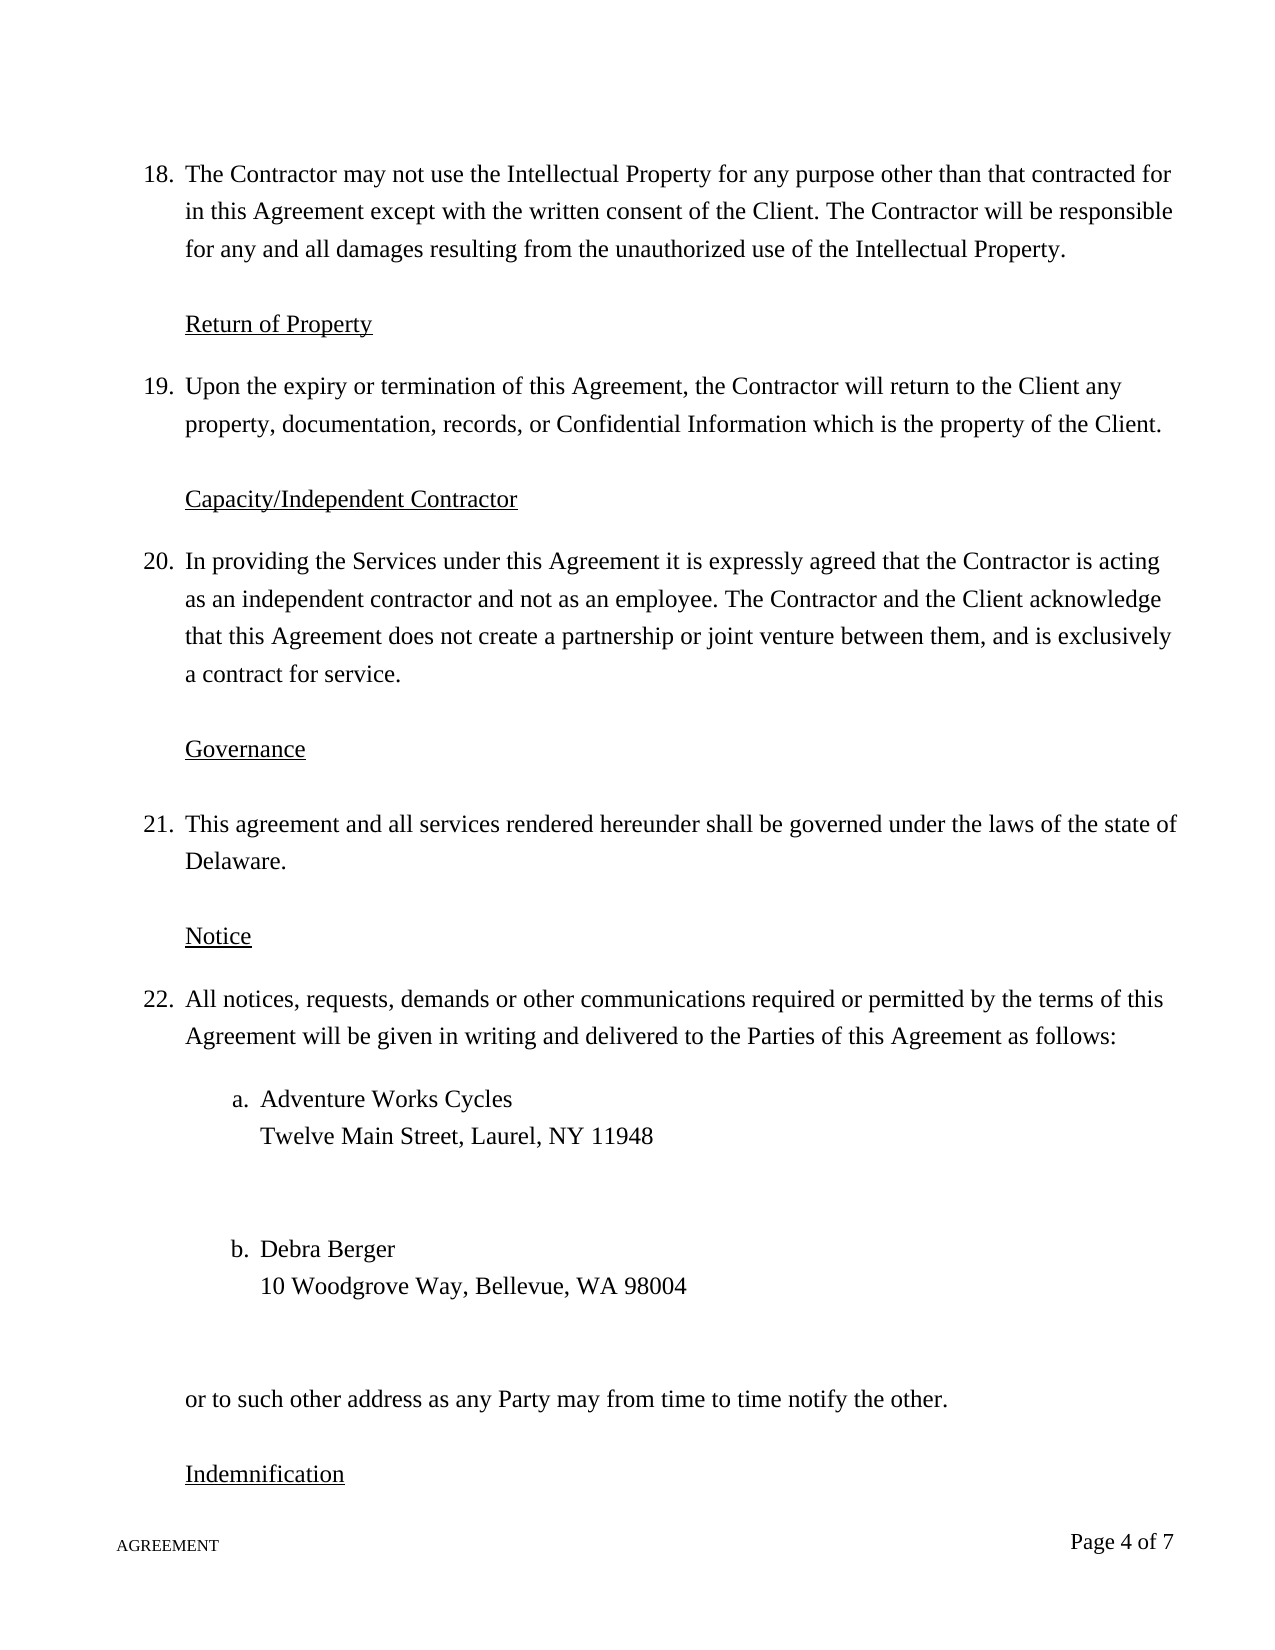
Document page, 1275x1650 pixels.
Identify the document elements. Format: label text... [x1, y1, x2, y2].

list The Contractor may not use the Intellectual Property for any purpose other than that contracted for in this Agreement except with the written consent of the Client. The Contractor will be responsible for any and all damages resulting from the unauthorized use of the Intellectual Property. [143, 150, 1180, 262]
text Capacity/Independent Contractor [185, 475, 1180, 512]
list Adventure Works Cycles Twelve Main Street, Laurel, NY 11948 [232, 1075, 1180, 1187]
list Debra Berger 10 Woodgrove Way, Bellevue, WA 98004 [231, 1225, 1180, 1337]
list All notices, requests, demands or other communications required or permitted by the terms of this Agreement will be given in writing and delivered to the Parties of this Agreement as follows: [143, 975, 1180, 1050]
list In providing the Services under this Agreement it is expressly agreed that the Contractor is acting as an independent contractor and not as an employee. The Contractor and the Client acknowledge that this Agreement does not create a partnership or joint venture between them, and is exclusively a contract for service. Governance [143, 537, 1180, 762]
list This agreement and all services rendered hereunder shall be governed under the laws of the state of Delaware. [143, 800, 1180, 875]
text Notice [185, 912, 1180, 950]
text or to such other address as any Party may from time to time notify the other. [185, 1375, 1180, 1412]
text Return of Property [185, 300, 1180, 337]
text Indemnification [185, 1450, 1180, 1487]
list Upon the expiry or termination of this Agreement, the Contractor will return to the Client any property, documentation, records, or Confidential Information which is the property of the Client. [143, 362, 1180, 437]
